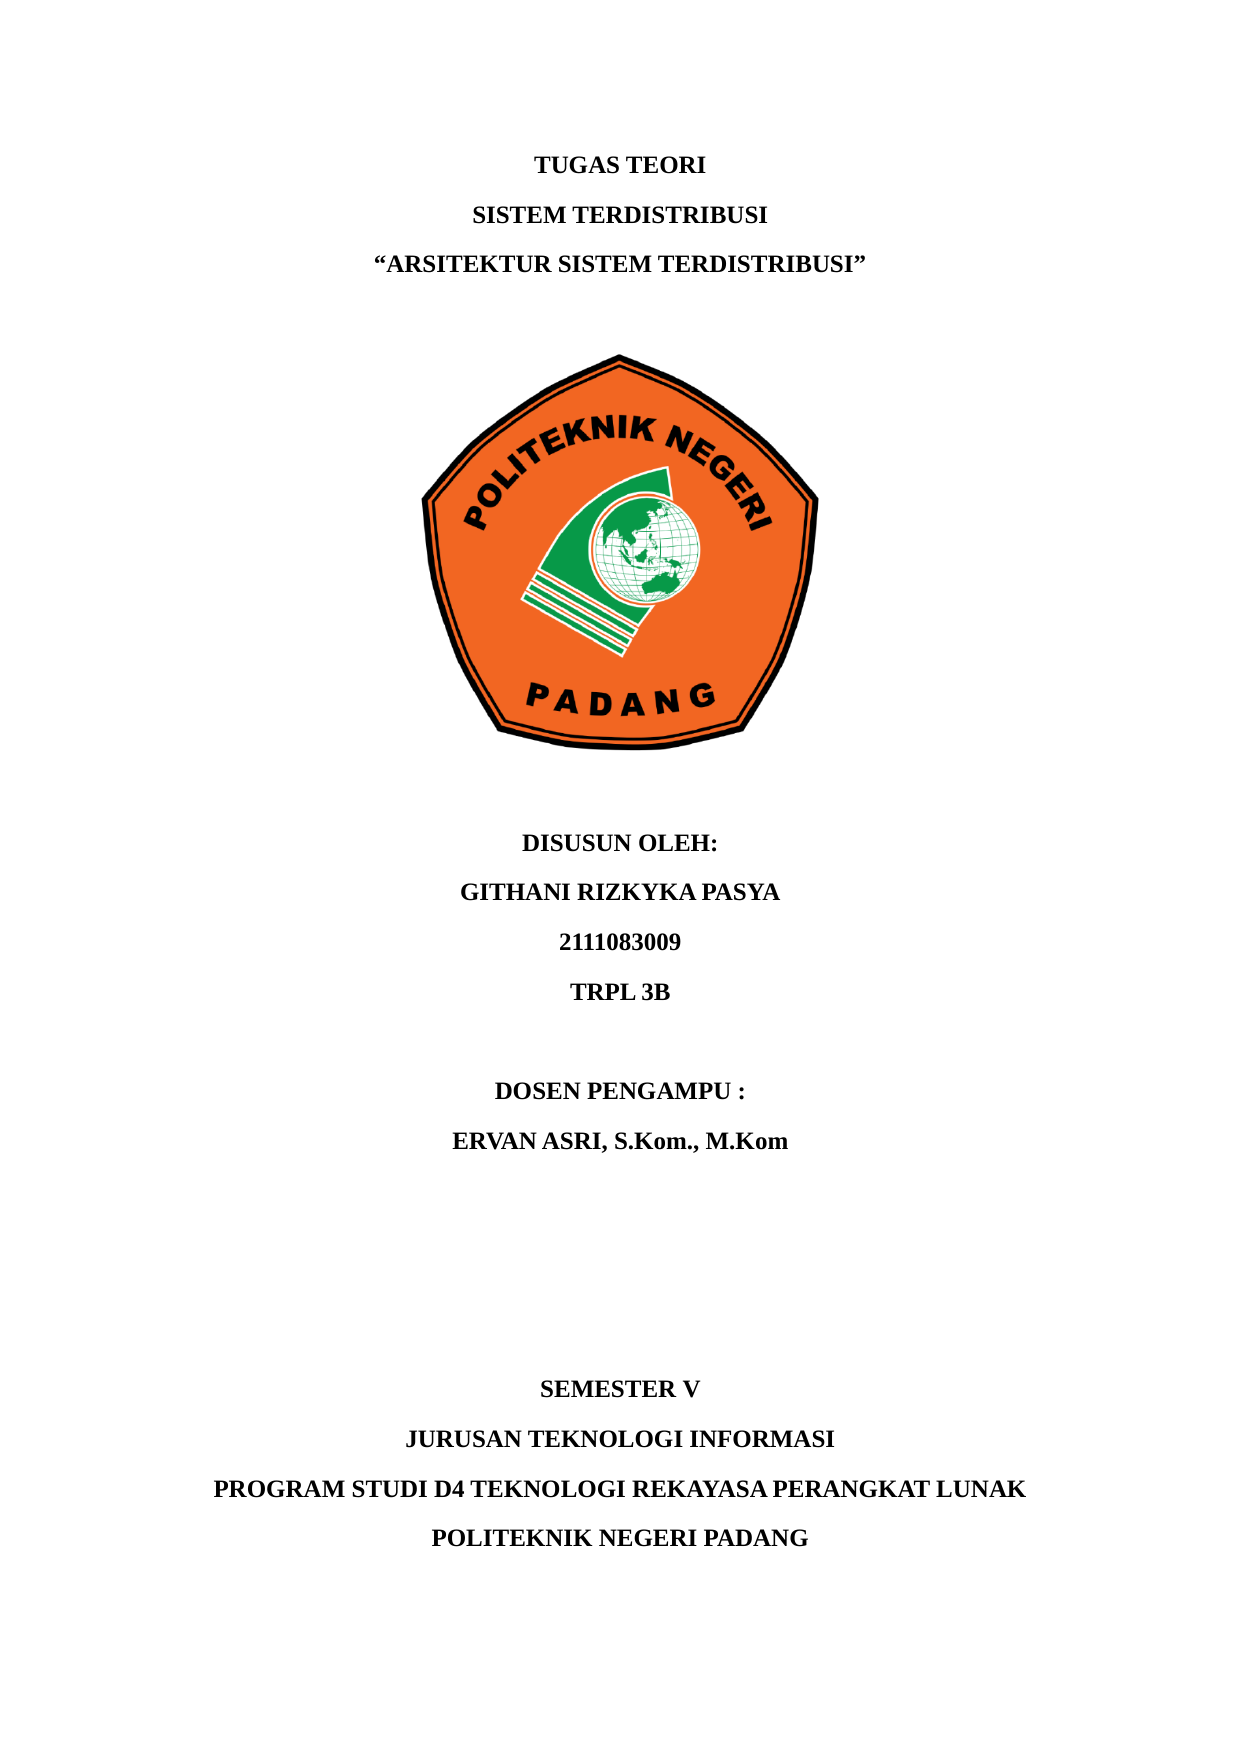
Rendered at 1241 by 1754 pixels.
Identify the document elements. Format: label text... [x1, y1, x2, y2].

picture [416, 348, 825, 758]
text TRPL 3B [150, 977, 1090, 1006]
text 2111083009 [150, 927, 1090, 956]
text ERVAN ASRI, S.Kom., M.Kom [150, 1126, 1090, 1154]
text DISUSUN OLEH: [150, 828, 1090, 856]
text SEMESTER V [150, 1374, 1090, 1403]
text DOSEN PENGAMPU : [150, 1076, 1090, 1105]
text PROGRAM STUDI D4 TEKNOLOGI REKAYASA PERANGKAT LUNAK [150, 1474, 1090, 1502]
text SISTEM TERDISTRIBUSI [150, 200, 1090, 228]
text JURUSAN TEKNOLOGI INFORMASI [150, 1424, 1090, 1453]
text TUGAS TEORI [150, 150, 1090, 179]
text “ARSITEKTUR SISTEM TERDISTRIBUSI” [150, 249, 1090, 278]
text POLITEKNIK NEGERI PADANG [150, 1523, 1090, 1552]
text GITHANI RIZKYKA PASYA [150, 877, 1090, 906]
